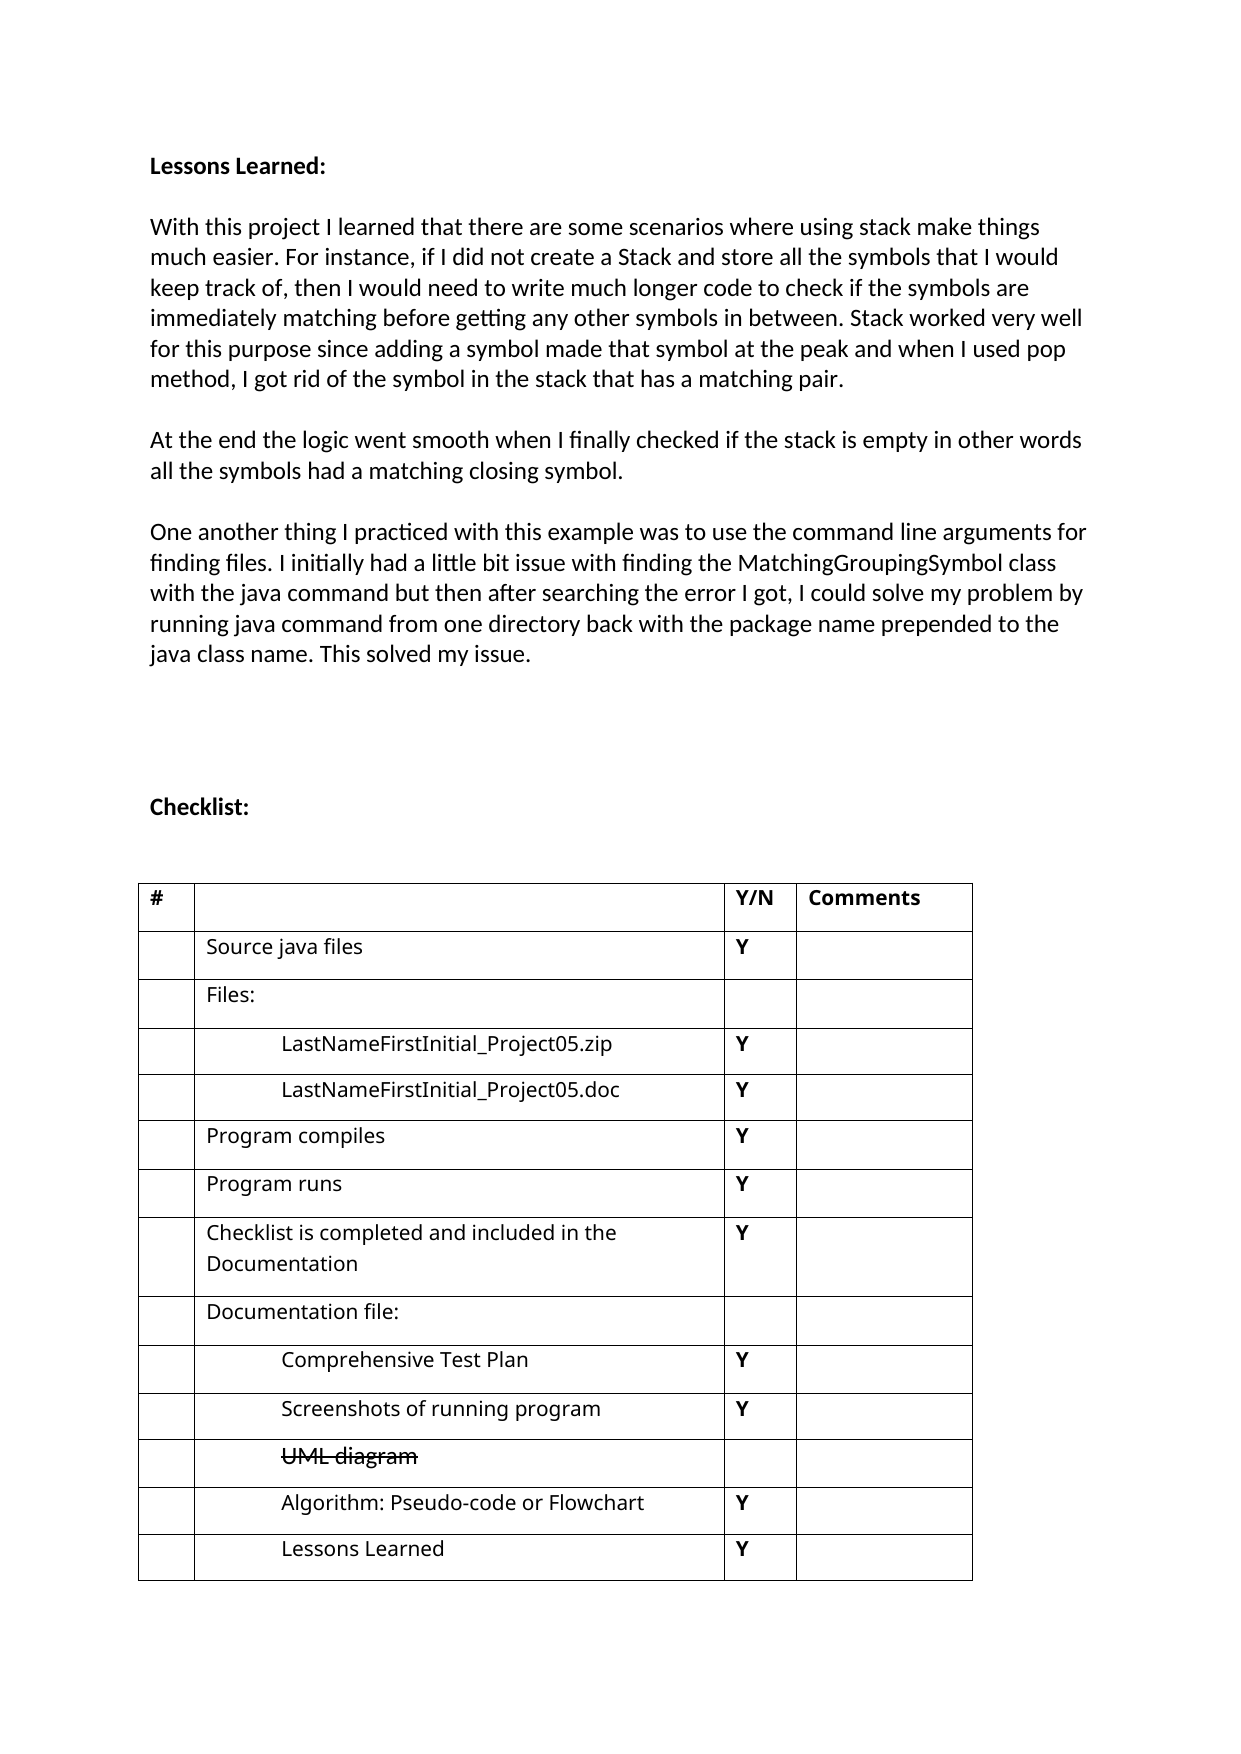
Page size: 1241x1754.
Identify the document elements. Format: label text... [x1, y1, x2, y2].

table_cell [797, 1170, 972, 1217]
table_cell Comprehensive Test Plan [195, 1346, 724, 1393]
table_cell [139, 1488, 194, 1533]
text Lessons Learned: [150, 150, 1090, 181]
table_cell Checklist is completed and included in the Documentation [195, 1218, 724, 1296]
table_cell Algorithm: Pseudo-code or Flowchart [195, 1488, 724, 1533]
table_cell Y [725, 1218, 796, 1296]
table_cell [797, 1297, 972, 1344]
table_cell [139, 1121, 194, 1168]
table_cell Y [725, 1075, 796, 1120]
table_cell Y [725, 1488, 796, 1533]
table_cell UML diagram [195, 1440, 724, 1487]
table_cell [139, 1297, 194, 1344]
table_cell Screenshots of running program [195, 1394, 724, 1439]
table_cell [139, 1346, 194, 1393]
table_cell Y [725, 932, 796, 979]
table_cell Y [725, 1394, 796, 1439]
table_cell [139, 1535, 194, 1579]
table_cell [725, 1440, 796, 1487]
table_header [195, 884, 724, 931]
table_header # [139, 884, 194, 931]
text One another thing I practiced with this example was to use the command line arguments for finding files. I initially had a little bit issue with finding the MatchingGroupingSymbol class with the java command but then after searching the error I got, I could solve my problem by running java command from one directory back with the package name prepended to the java class name. This solved my issue. [150, 516, 1090, 669]
table_cell [139, 1394, 194, 1439]
table_cell Y [725, 1346, 796, 1393]
table_cell Program runs [195, 1170, 724, 1217]
table_cell Documentation file: [195, 1297, 724, 1344]
table_cell Y [725, 1029, 796, 1074]
table_cell Program compiles [195, 1121, 724, 1168]
table_cell Files: [195, 980, 724, 1028]
table_cell [797, 1440, 972, 1487]
table_cell Source java files [195, 932, 724, 979]
text Checklist: [150, 791, 1090, 821]
table_cell [139, 1170, 194, 1217]
table_cell [725, 1297, 796, 1344]
table_cell [797, 932, 972, 979]
table_cell [797, 1535, 972, 1579]
table_cell [797, 1218, 972, 1296]
table_cell Y [725, 1121, 796, 1168]
text With this project I learned that there are some scenarios where using stack make things much easier. For instance, if I did not create a Stack and store all the symbols that I would keep track of, then I would need to write much longer code to check if the symbols are immediately matching before getting any other symbols in between. Stack worked very well for this purpose since adding a symbol made that symbol at the peak and when I used pop method, I got rid of the symbol in the stack that has a matching pair. [150, 211, 1090, 394]
table_cell [797, 1075, 972, 1120]
table_cell [139, 1218, 194, 1296]
table_cell Y [725, 1535, 796, 1579]
table_cell [139, 932, 194, 979]
table_cell LastNameFirstInitial_Project05.zip [195, 1029, 724, 1074]
table_cell [797, 1121, 972, 1168]
table_cell [797, 1488, 972, 1533]
table_cell [139, 980, 194, 1028]
table_cell [725, 980, 796, 1028]
table_cell [797, 980, 972, 1028]
table_cell Y [725, 1170, 796, 1217]
text At the end the logic went smooth when I finally checked if the stack is empty in other words all the symbols had a matching closing symbol. [150, 425, 1090, 486]
table_cell [139, 1029, 194, 1074]
table_cell [797, 1394, 972, 1439]
table_cell [139, 1075, 194, 1120]
table_header Comments [797, 884, 972, 931]
table_cell [797, 1029, 972, 1074]
table_header Y/N [725, 884, 796, 931]
table_cell [139, 1440, 194, 1487]
table_cell [797, 1346, 972, 1393]
table_cell Lessons Learned [195, 1535, 724, 1579]
table_cell LastNameFirstInitial_Project05.doc [195, 1075, 724, 1120]
